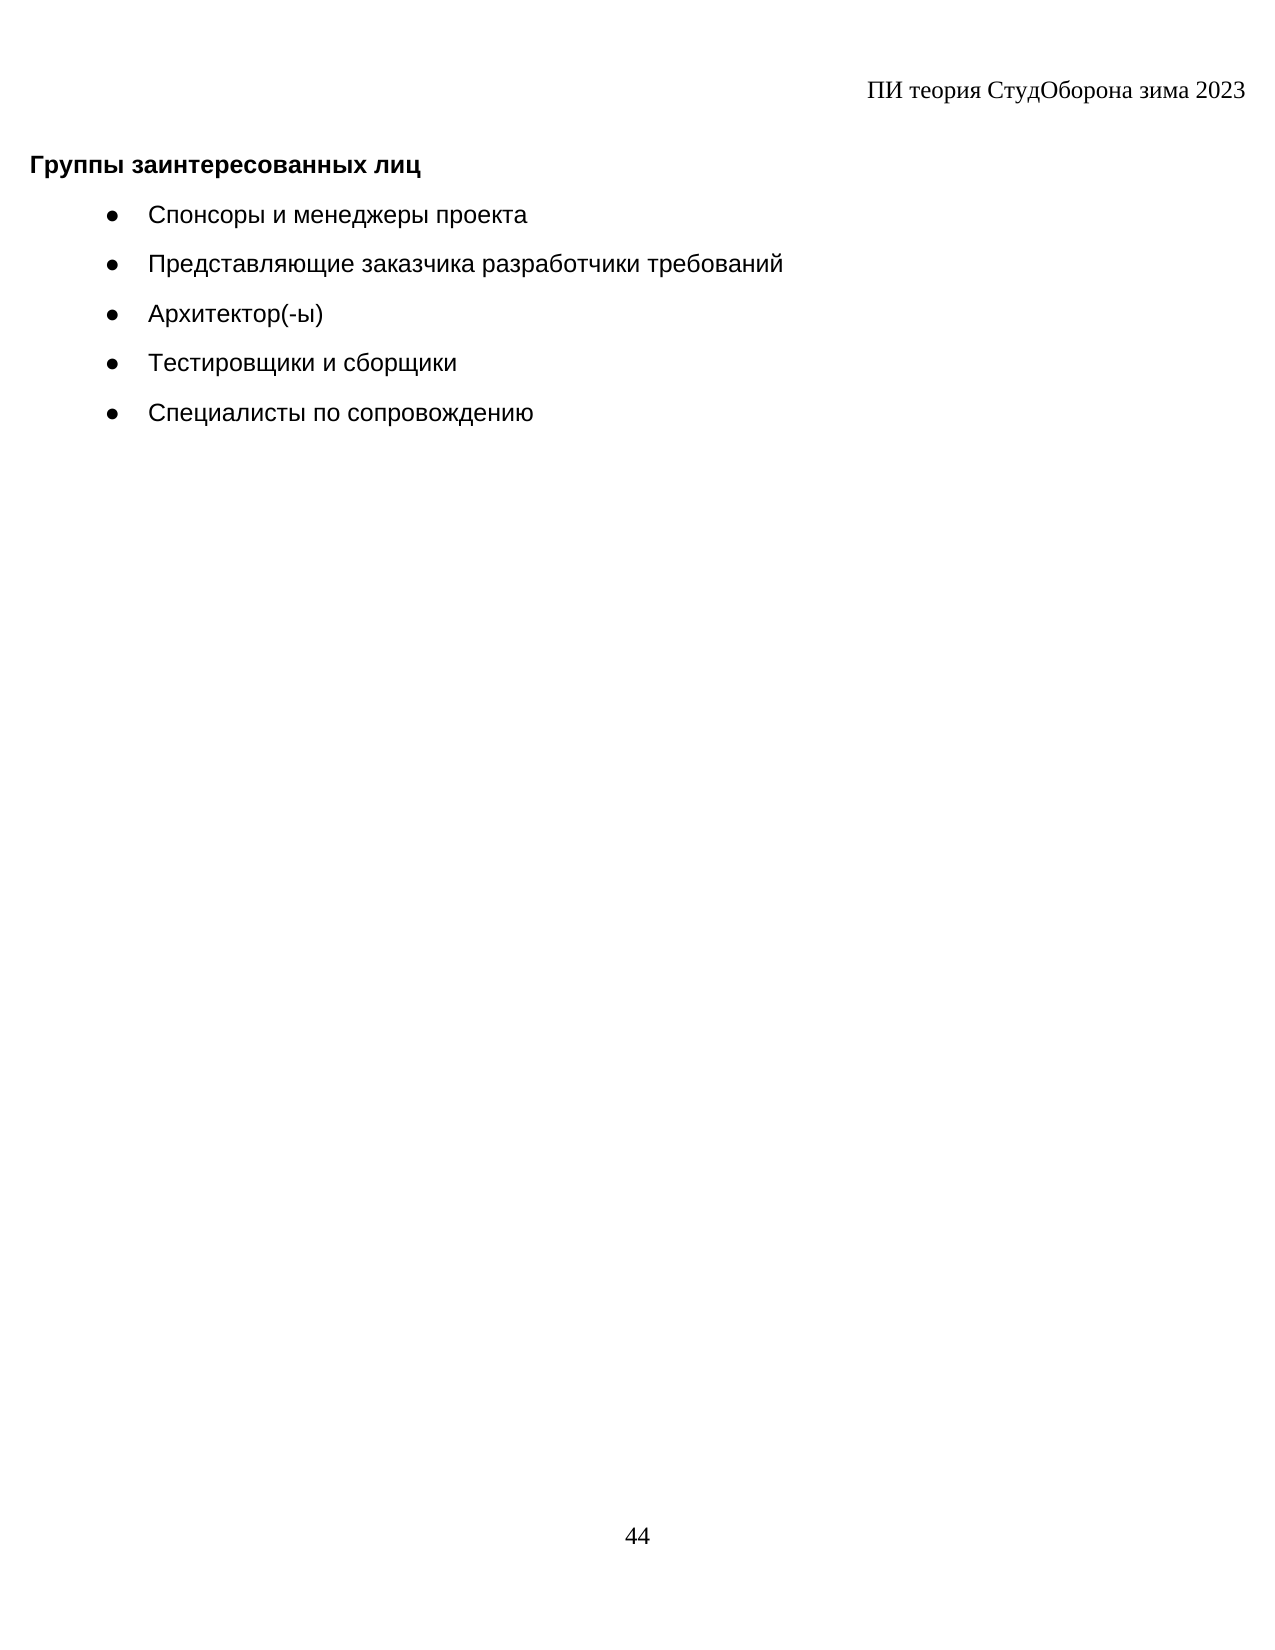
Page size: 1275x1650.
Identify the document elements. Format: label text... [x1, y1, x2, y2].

text ● Спонсоры и менеджеры проекта [104, 199, 1246, 228]
text ● Архитектор(-ы) [104, 299, 1246, 327]
text ● Тестировщики и сборщики [104, 348, 1246, 377]
text ● Специалисты по сопровождению [104, 398, 1246, 427]
text ● Представляющие заказчика разработчики требований [104, 249, 1246, 278]
text Группы заинтересованных лиц [29, 150, 1246, 179]
